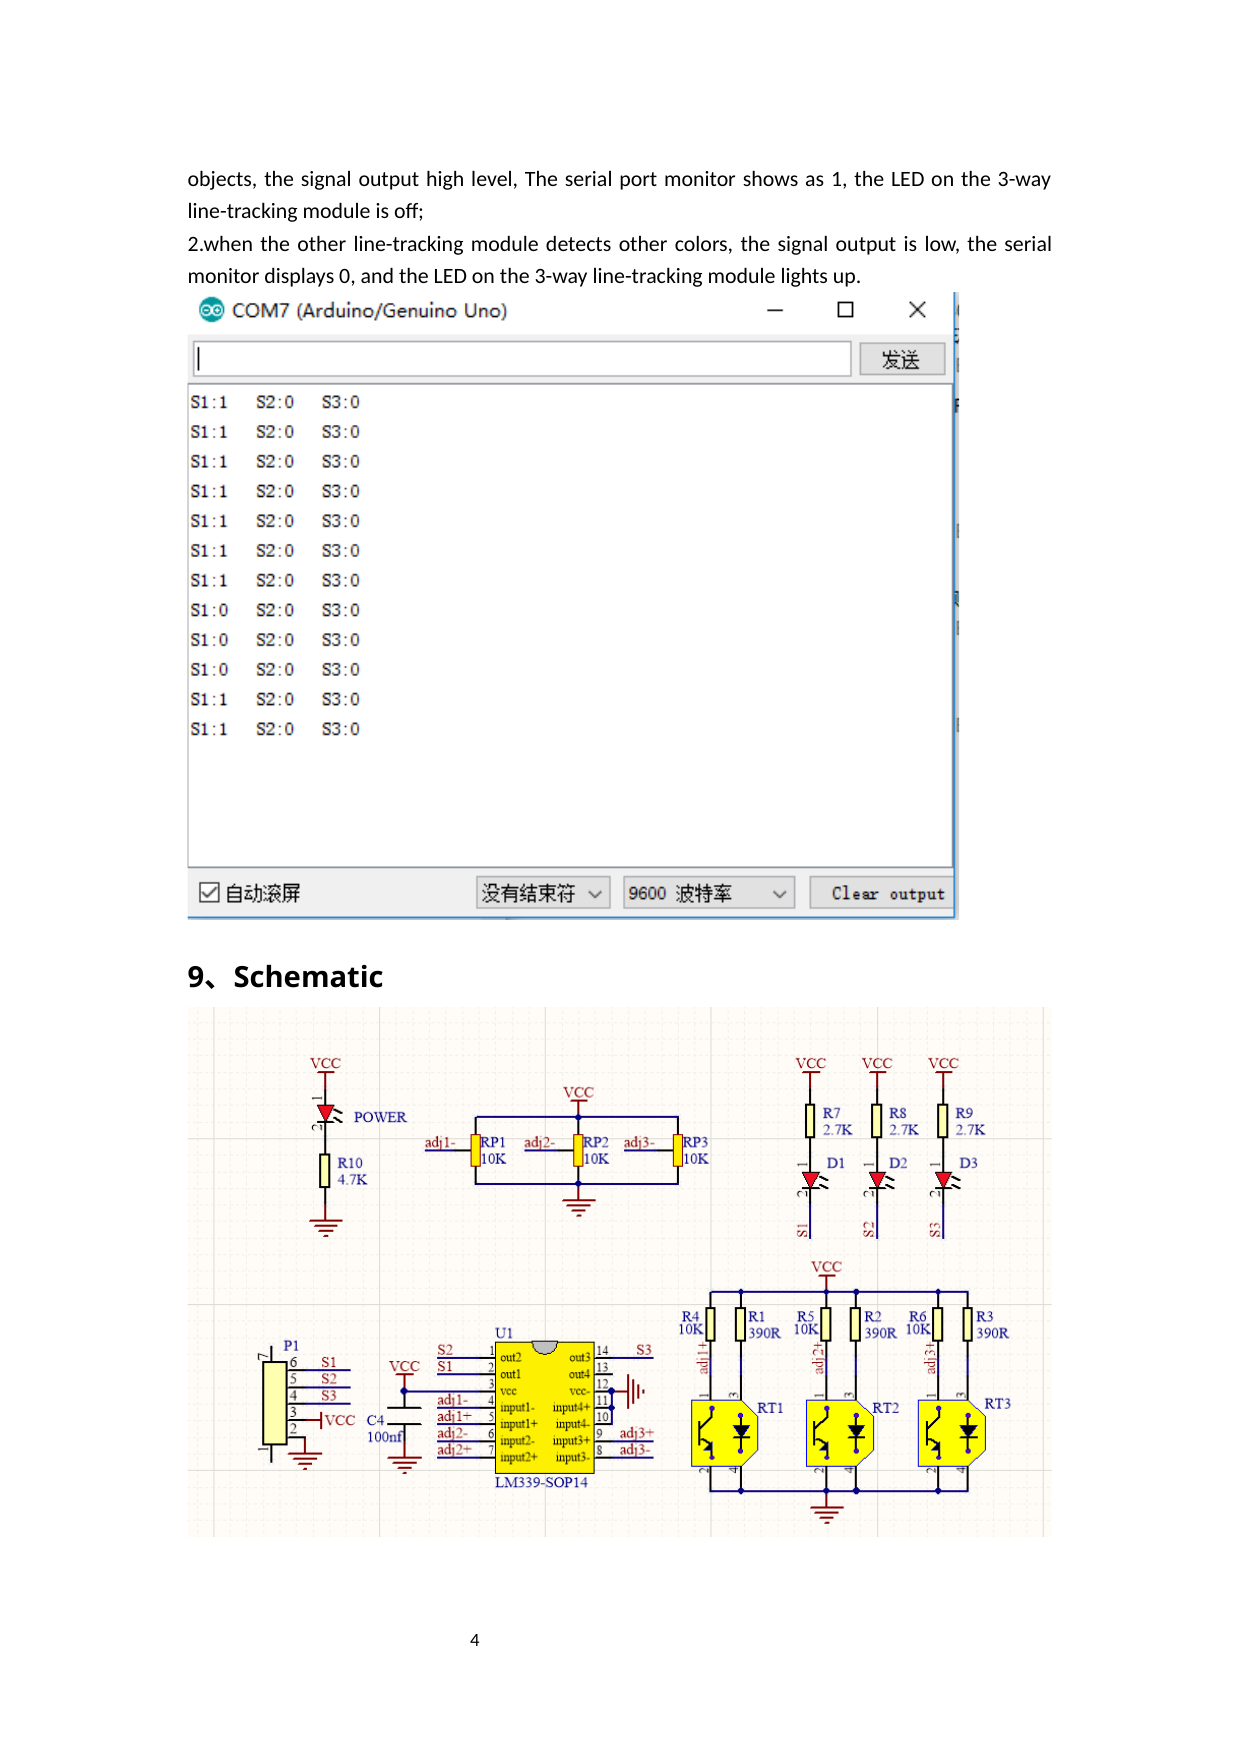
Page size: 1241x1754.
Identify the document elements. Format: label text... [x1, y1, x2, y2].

picture [187, 1007, 1052, 1537]
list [187, 162, 1053, 227]
list 2.when the other line-tracking module detects other colors, the signal output is low, the serial monitor displays 0, and the LED on the 3-way line-tracking module lights up. [187, 227, 1053, 292]
picture [187, 292, 960, 920]
list 9、Schematic [187, 942, 1053, 1007]
